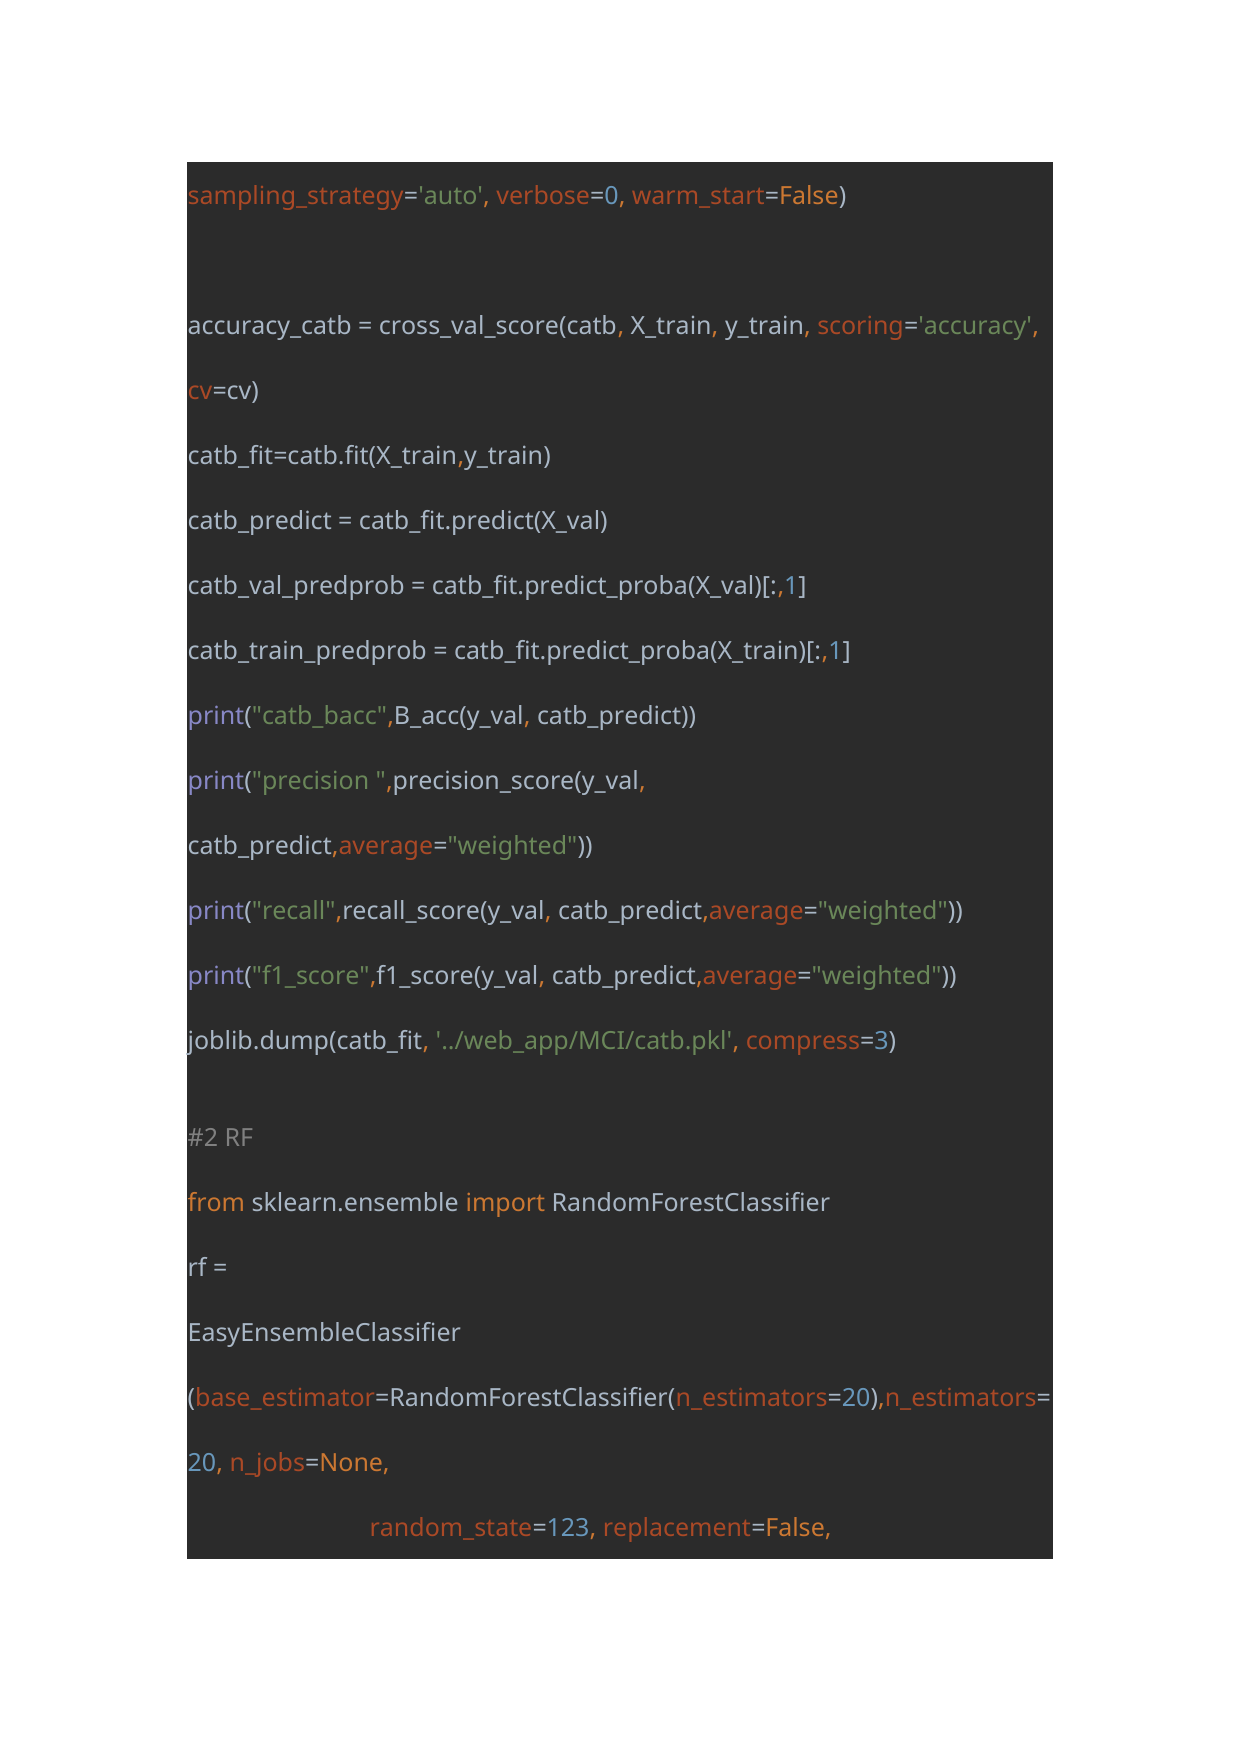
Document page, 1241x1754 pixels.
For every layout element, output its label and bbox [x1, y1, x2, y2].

text [187, 162, 1053, 1072]
text [187, 1104, 1053, 1559]
